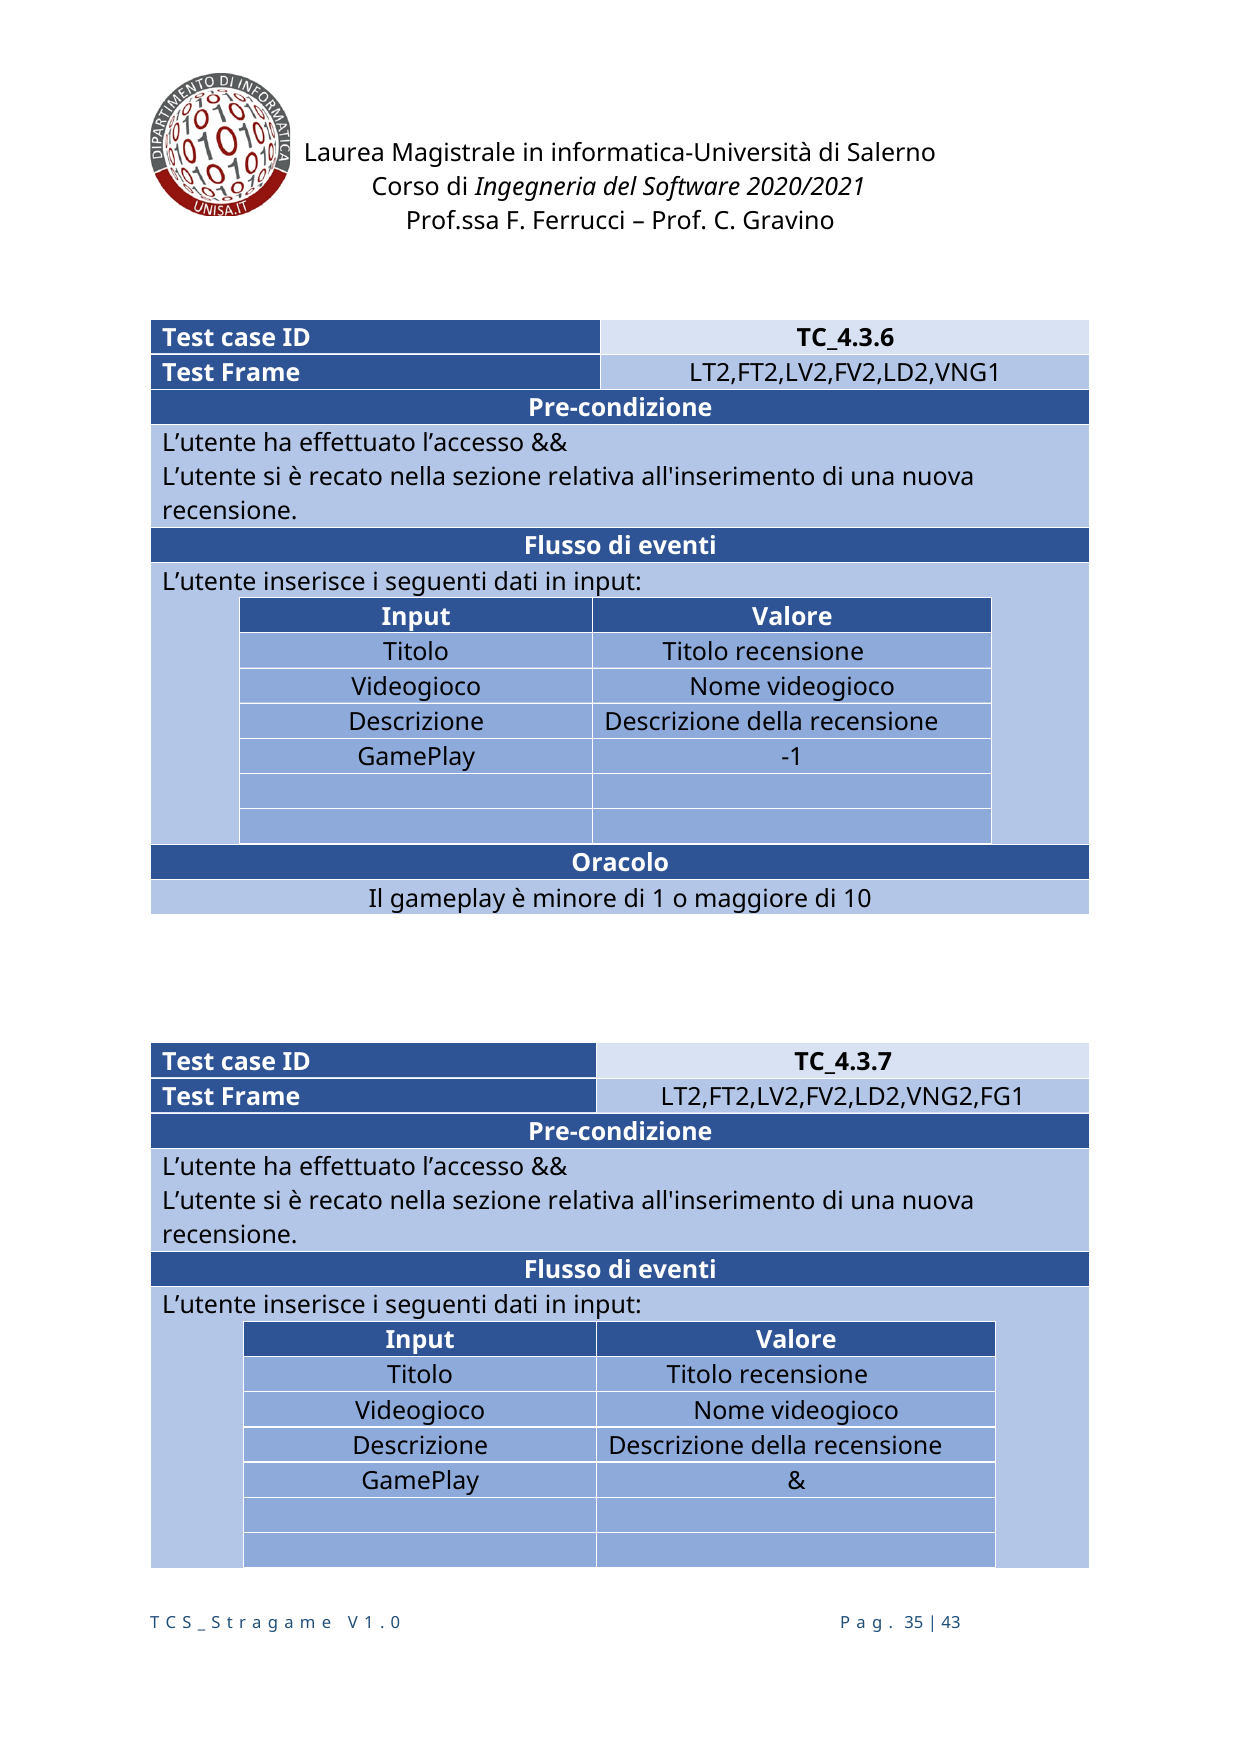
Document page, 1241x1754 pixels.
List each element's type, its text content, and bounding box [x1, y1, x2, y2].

table_cell Il gameplay è minore di 1 o maggiore di 10 [151, 880, 1089, 914]
table_cell Pre-condizione [151, 390, 1089, 424]
picture [149, 73, 290, 215]
table_cell Test Frame [151, 1079, 596, 1112]
table_header Test case ID [151, 320, 600, 353]
table_cell Pre-condizione [151, 1114, 1089, 1148]
table_cell L’utente ha effettuato l’accesso && L’utente si è recato nella sezione relativa all'inserimento di una nuova recensione. [151, 425, 1089, 527]
table_header Test case ID [151, 1043, 596, 1077]
table_cell LT2,FT2,LV2,FV2,LD2,VNG2,FG1 [597, 1079, 1089, 1112]
table_cell LT2,FT2,LV2,FV2,LD2,VNG1 [601, 355, 1089, 389]
table_header TC_4.3.7 [597, 1043, 1089, 1077]
table_cell Flusso di eventi [151, 528, 1089, 562]
table_header TC_4.3.6 [601, 320, 1089, 353]
table_cell Flusso di eventi [151, 1252, 1089, 1286]
table_cell L’utente ha effettuato l’accesso && L’utente si è recato nella sezione relativa all'inserimento di una nuova recensione. [151, 1149, 1089, 1251]
table_cell Oracolo [151, 845, 1089, 879]
table_cell L’utente inserisce i seguenti dati in input: [151, 563, 1089, 844]
table_cell Test Frame [151, 355, 600, 389]
table_cell L’utente inserisce i seguenti dati in input: [151, 1287, 1089, 1568]
